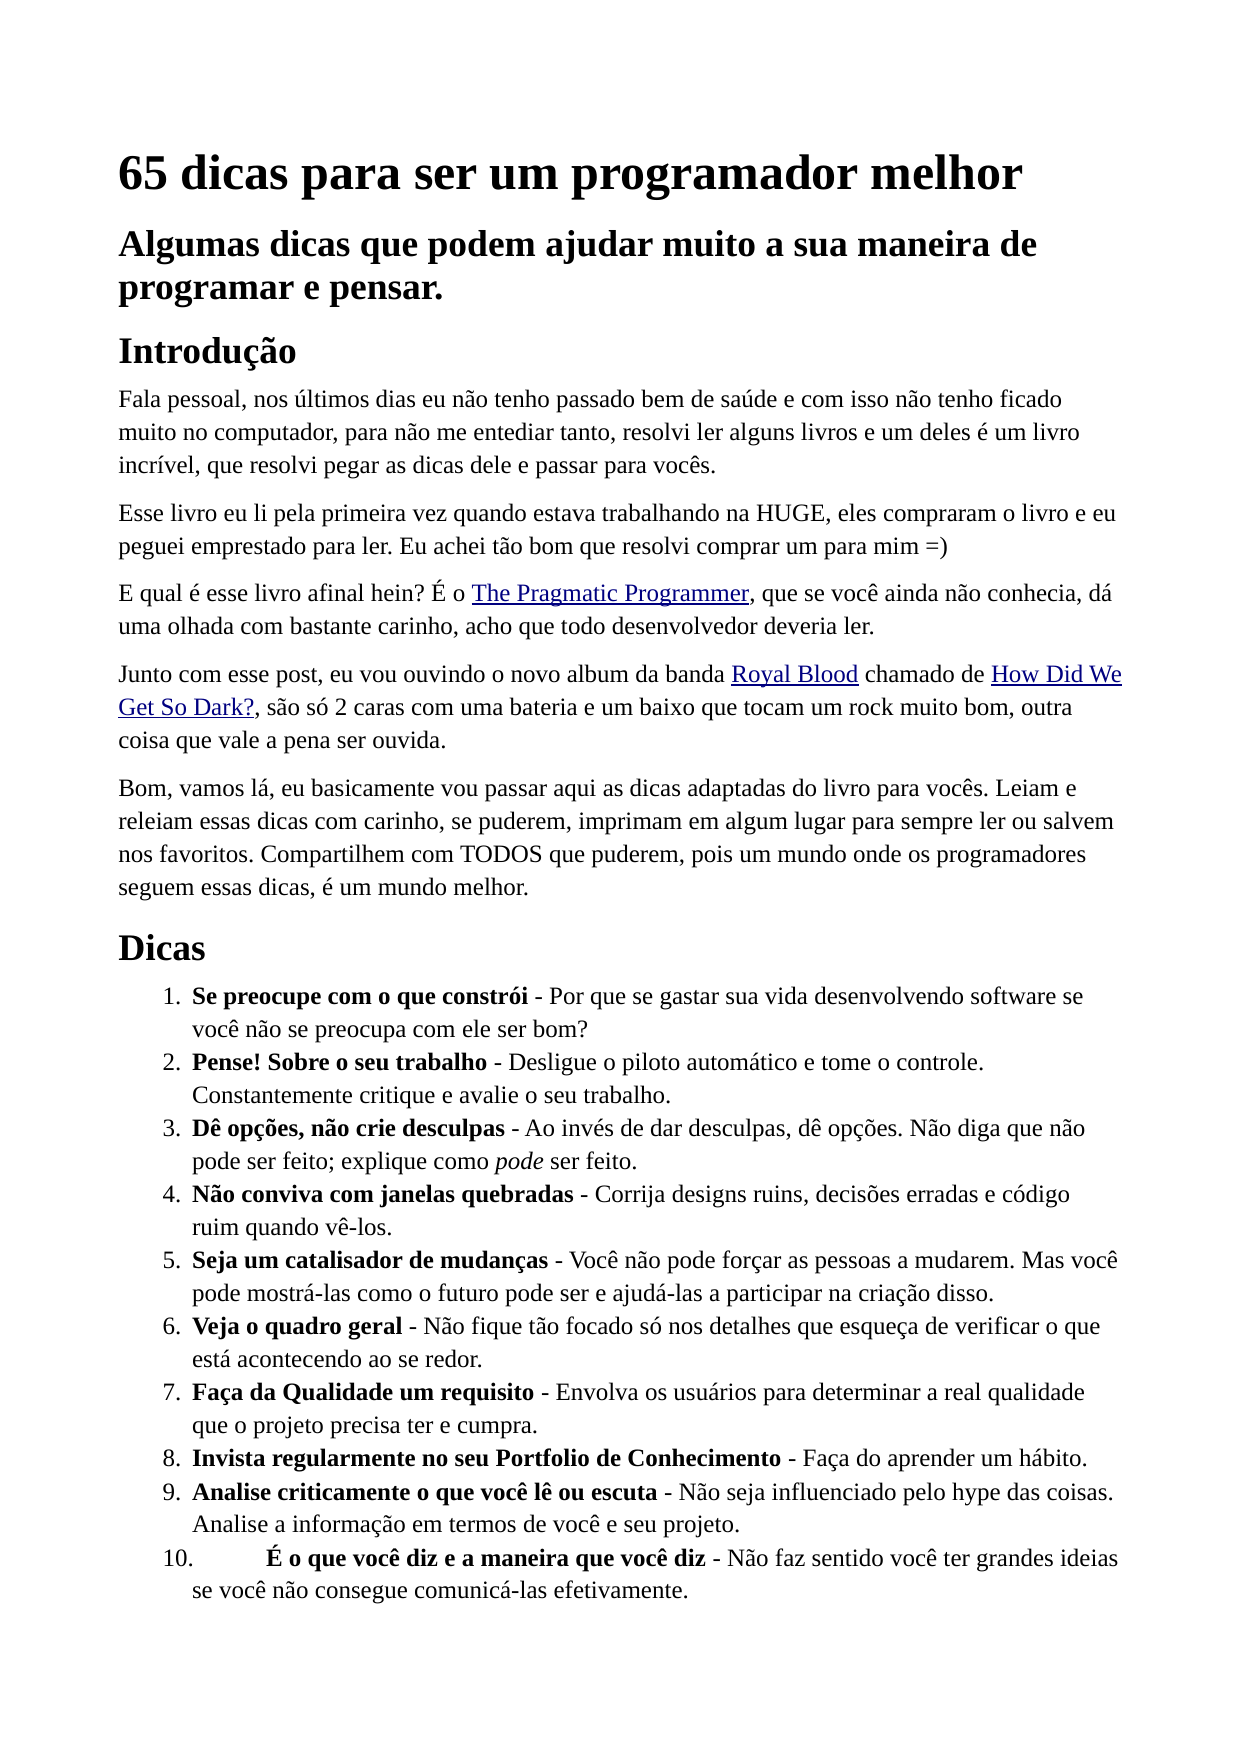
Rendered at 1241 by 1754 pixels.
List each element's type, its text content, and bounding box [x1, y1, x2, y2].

subtitle 65 dicas para ser um programador melhor [118, 143, 1122, 201]
text Esse livro eu li pela primeira vez quando estava trabalhando na HUGE, eles compraram o livro e eu peguei emprestado para ler. Eu achei tão bom que resolvi comprar um para mim =) [118, 498, 1122, 559]
subtitle Dicas [118, 926, 1122, 969]
list Invista regularmente no seu Portfolio de Conhecimento - Faça do aprender um hábito. [162, 1443, 1122, 1472]
list Veja o quadro geral - Não fique tão focado só nos detalhes que esqueça de verificar o que está acontecendo ao se redor. [162, 1311, 1122, 1373]
text Junto com esse post, eu vou ouvindo o novo album da banda Royal Blood chamado de How Did We Get So Dark?, são só 2 caras com uma bateria e um baixo que tocam um rock muito bom, outra coisa que vale a pena ser ouvida. [118, 659, 1122, 754]
list Seja um catalisador de mudanças - Você não pode forçar as pessoas a mudarem. Mas você pode mostrá-las como o futuro pode ser e ajudá-las a participar na criação disso. [162, 1245, 1122, 1307]
list Analise criticamente o que você lê ou escuta - Não seja influenciado pelo hype das coisas. Analise a informação em termos de você e seu projeto. [162, 1477, 1122, 1538]
list Dê opções, não crie desculpas - Ao invés de dar desculpas, dê opções. Não diga que não pode ser feito; explique como pode ser feito. [162, 1113, 1122, 1175]
text Bom, vamos lá, eu basicamente vou passar aqui as dicas adaptadas do livro para vocês. Leiam e releiam essas dicas com carinho, se puderem, imprimam em algum lugar para sempre ler ou salvem nos favoritos. Compartilhem com TODOS que puderem, pois um mundo onde os programadores seguem essas dicas, é um mundo melhor. [118, 773, 1122, 901]
text E qual é esse livro afinal hein? É o The Pragmatic Programmer, que se você ainda não conhecia, dá uma olhada com bastante carinho, acho que todo desenvolvedor deveria ler. [118, 578, 1122, 640]
list Faça da Qualidade um requisito - Envolva os usuários para determinar a real qualidade que o projeto precisa ter e cumpra. [162, 1377, 1122, 1439]
text Fala pessoal, nos últimos dias eu não tenho passado bem de saúde e com isso não tenho ficado muito no computador, para não me entediar tanto, resolvi ler alguns livros e um deles é um livro incrível, que resolvi pegar as dicas dele e passar para vocês. [118, 384, 1122, 479]
list Não conviva com janelas quebradas - Corrija designs ruins, decisões erradas e código ruim quando vê-los. [162, 1179, 1122, 1241]
subtitle Introdução [118, 328, 1122, 372]
subtitle Algumas dicas que podem ajudar muito a sua maneira de programar e pensar. [118, 221, 1122, 308]
list Se preocupe com o que constrói - Por que se gastar sua vida desenvolvendo software se você não se preocupa com ele ser bom? [162, 981, 1122, 1043]
list É o que você diz e a maneira que você diz - Não faz sentido você ter grandes ideias se você não consegue comunicá-las efetivamente. [162, 1543, 1122, 1604]
list Pense! Sobre o seu trabalho - Desligue o piloto automático e tome o controle. Constantemente critique e avalie o seu trabalho. [162, 1047, 1122, 1109]
